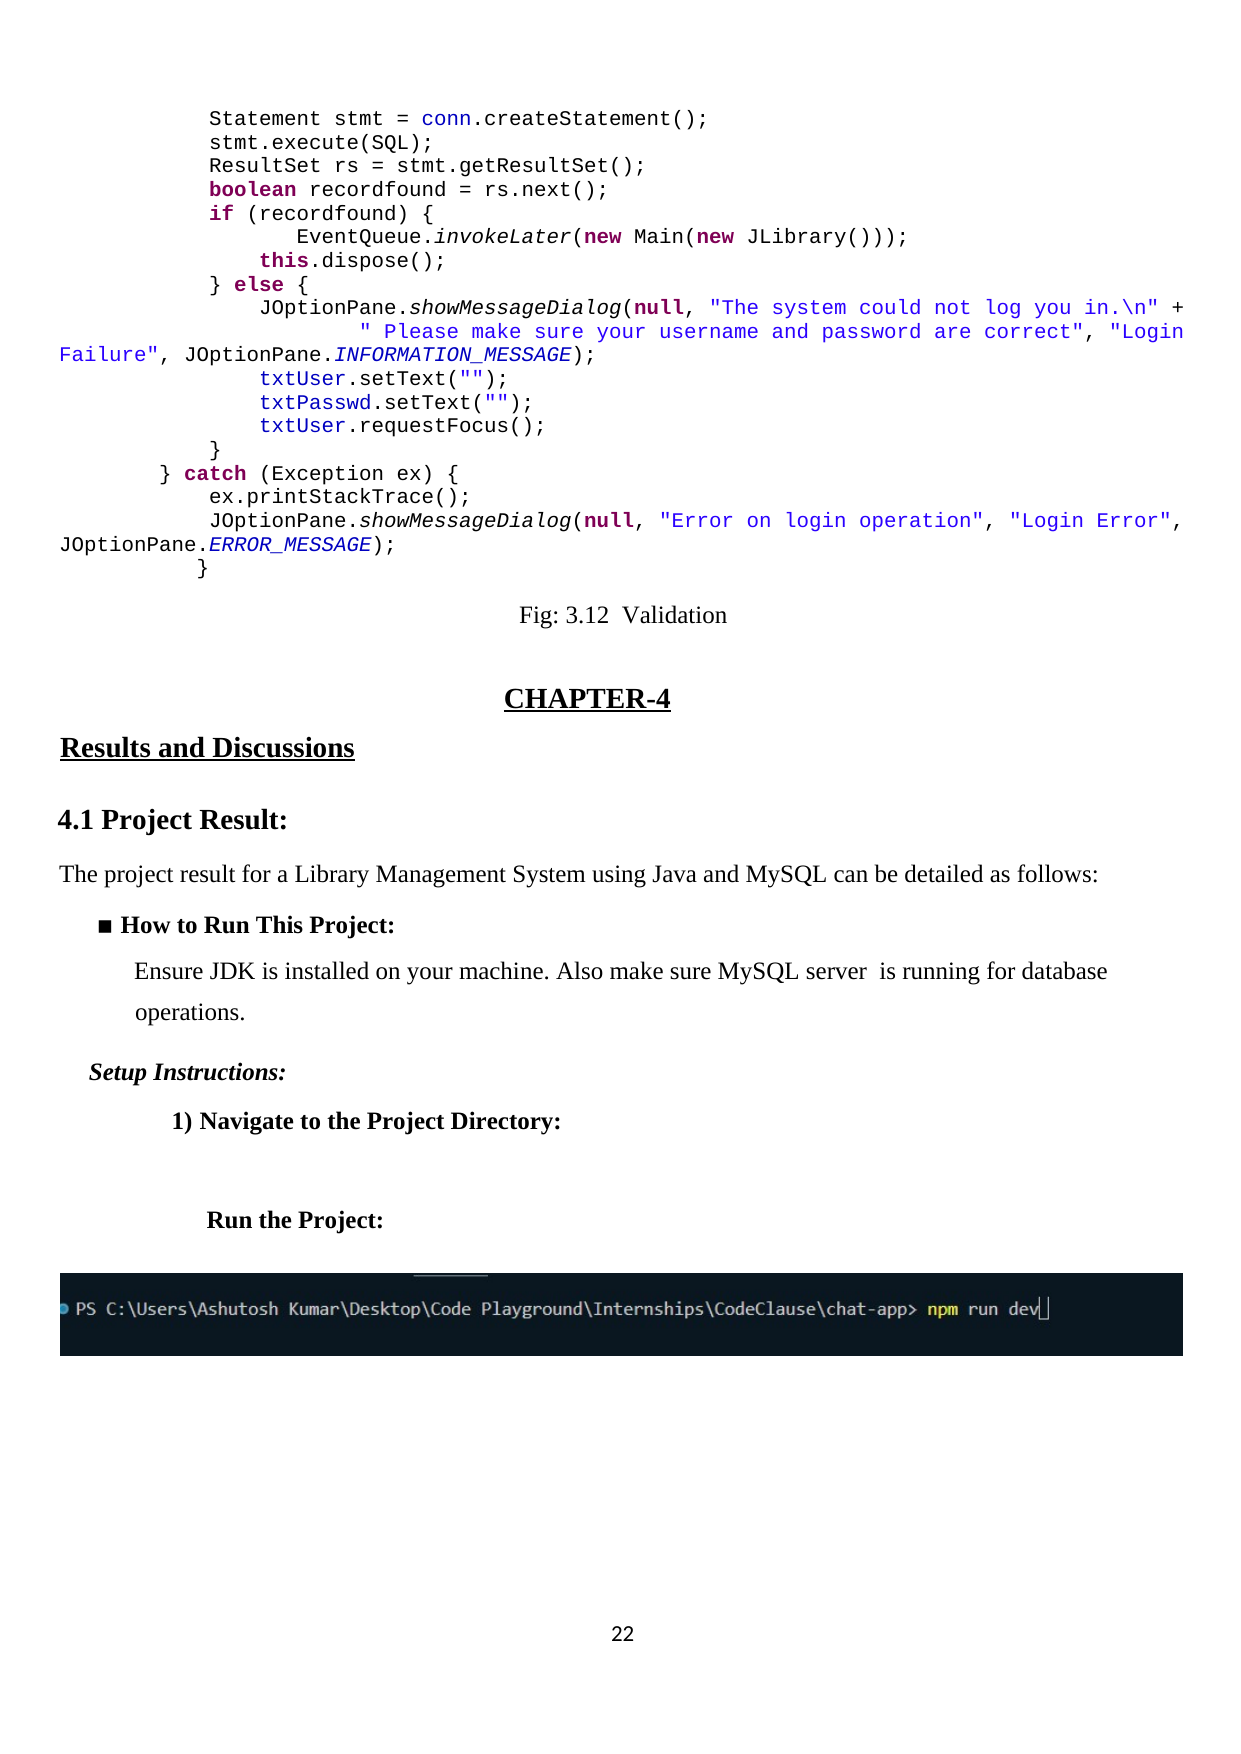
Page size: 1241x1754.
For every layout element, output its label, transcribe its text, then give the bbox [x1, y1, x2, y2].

text } else { [59, 273, 1186, 297]
text The project result for a Library Management System using Java and MySQL can be detailed as follows: [59, 859, 1186, 888]
text if (recordfound) { [59, 203, 1186, 226]
text JOptionPane.showMessageDialog(null, "Error on login operation", "Login Error", JOptionPane.ERROR_MESSAGE); [59, 510, 1186, 557]
text ResultSet rs = stmt.getResultSet(); [59, 155, 1186, 179]
text Fig: 3.12 Validation [59, 601, 1187, 629]
text txtUser.setText(""); [59, 368, 1186, 392]
text } [59, 439, 1186, 463]
subtitle CHAPTER-4 Results and Discussions [59, 681, 784, 764]
text JOptionPane.showMessageDialog(null, "The system could not log you in.\n" + [59, 297, 1186, 321]
text Setup Instructions: [57, 1057, 1187, 1086]
text ex.printStackTrace(); [59, 486, 1186, 510]
text txtUser.requestFocus(); [59, 415, 1186, 439]
text " Please make sure your username and password are correct", "Login Failure", JOptionPane.INFORMATION_MESSAGE); [59, 321, 1186, 368]
text } [96, 557, 1187, 581]
text 1) Navigate to the Project Directory: [171, 1106, 1187, 1134]
text txtPasswd.setText(""); [59, 392, 1186, 415]
text Statement stmt = conn.createStatement(); [59, 108, 1186, 132]
picture [60, 1273, 1183, 1356]
text boolean recordfound = rs.next(); [59, 179, 1186, 203]
text Ensure JDK is installed on your machine. Also make sure MySQL server is running for database operations. [134, 956, 1186, 1026]
text this.dispose(); [59, 250, 1186, 273]
subtitle 4.1 Project Result: [57, 802, 1186, 836]
text EventQueue.invokeLater(new Main(new JLibrary())); [59, 226, 1186, 250]
text } catch (Exception ex) { [59, 463, 1186, 486]
text ▪ How to Run This Project: [96, 907, 1187, 941]
text Run the Project: [170, 1205, 646, 1234]
text stmt.execute(SQL); [59, 132, 1186, 155]
